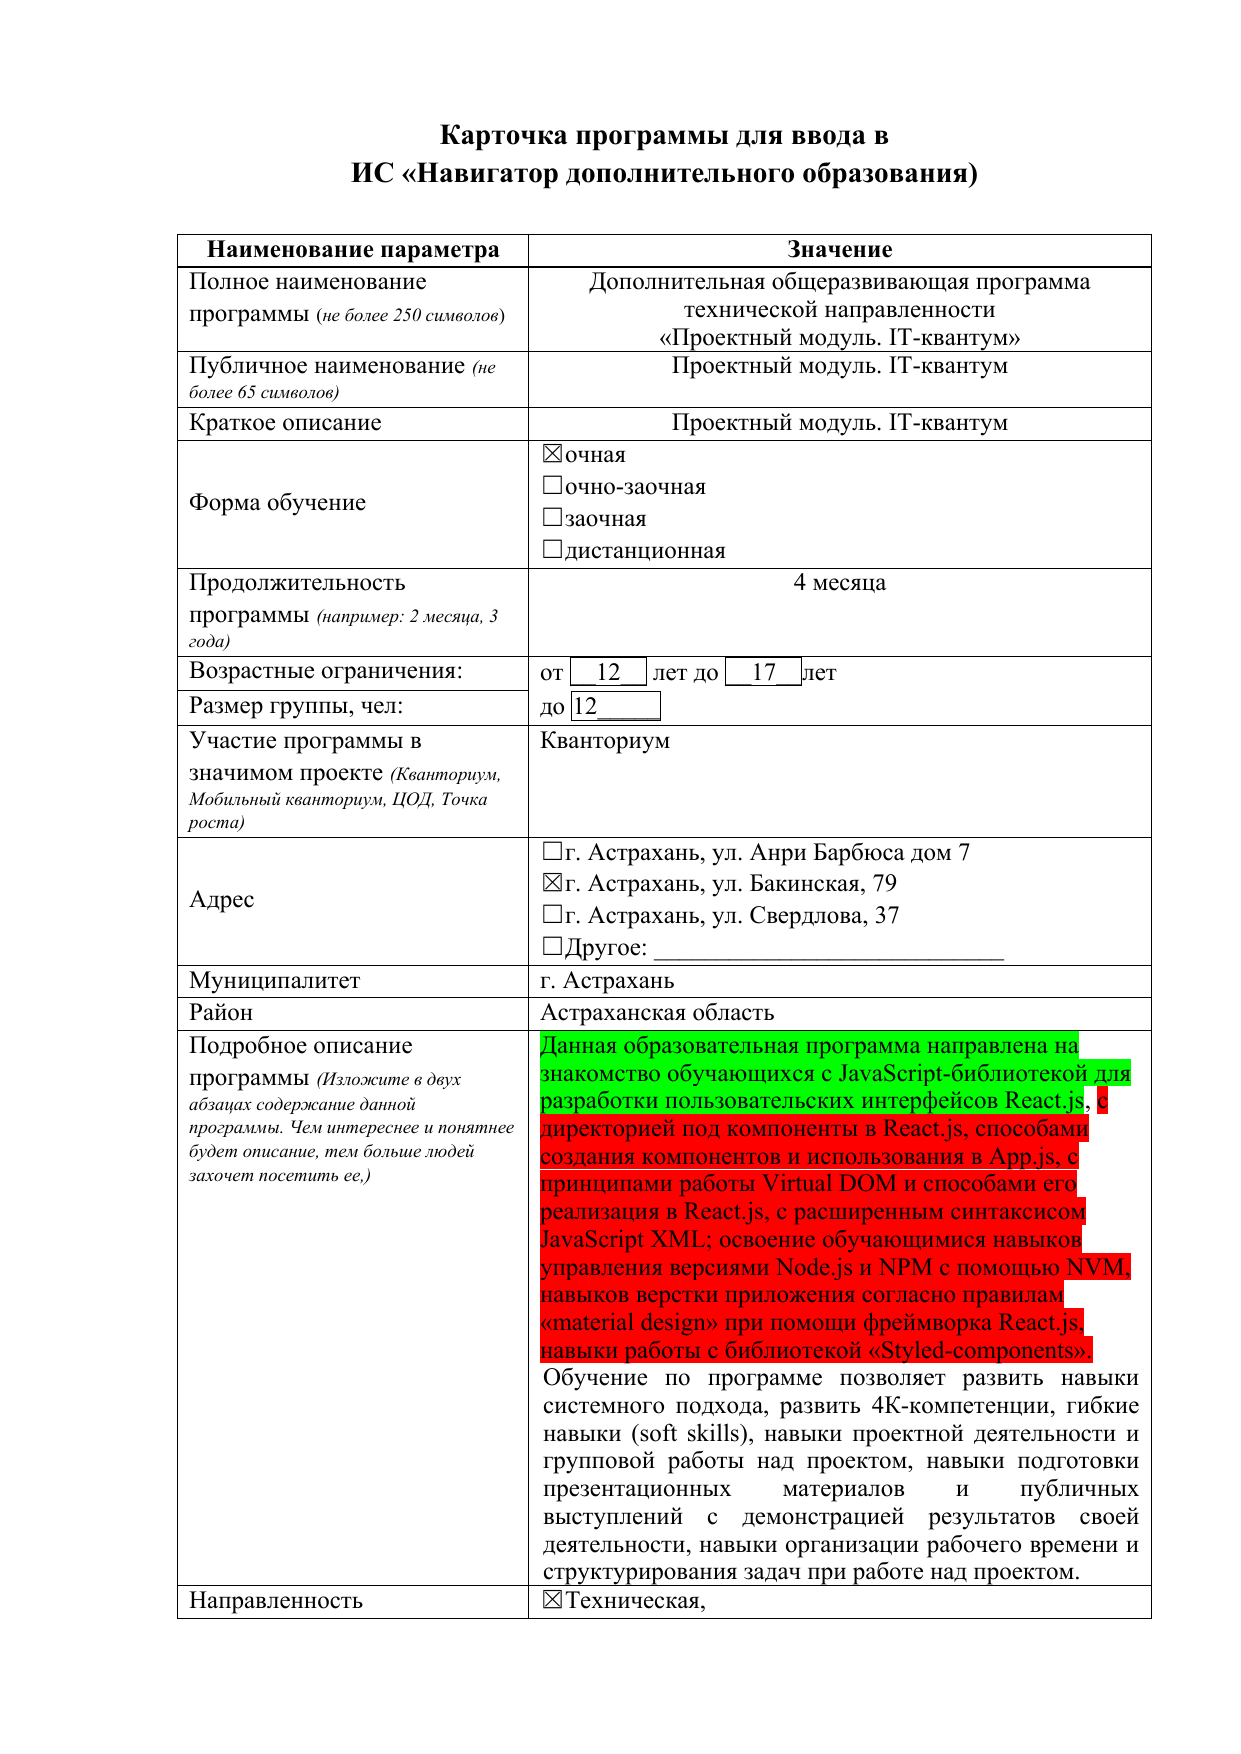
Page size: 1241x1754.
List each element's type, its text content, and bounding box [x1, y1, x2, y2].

table_cell Краткое описание [178, 408, 528, 439]
text ИС «Навигатор дополнительного образования) [177, 157, 1152, 189]
table_header Наименование параметра [178, 235, 528, 266]
table_cell Участие программы в значимом проекте (Кванториум, Мобильный кванториум, ЦОД, Точка роста) [178, 726, 528, 837]
table_cell Продолжительность программы (например: 2 месяца, 3 года) [178, 569, 528, 656]
table_cell Муниципалитет [178, 966, 528, 997]
table_cell Данная образовательная программа направлена на знакомство обучающихся с JavaScript-библиотекой для разработки пользовательских интерфейсов React.js, с директорией под компоненты в React.js, способами создания компонентов и использования в App.js, с принципами работы Virtual DOM и способами его реализация в React.js, с расширенным синтаксисом JavaScript XML; освоение обучающимися навыков управления версиями Node.js и NPM с помощью NVM, навыков верстки приложения согласно правилам «material design» при помощи фреймворка React.js, навыки работы с библиотекой «Styled-components». Обучение по программе позволяет развить навыки системного подхода, развить 4К-компетенции, гибкие навыки (soft skills), навыки проектной деятельности и групповой работы над проектом, навыки подготовки презентационных материалов и публичных выступлений с демонстрацией результатов своей деятельности, навыки организации рабочего времени и структурирования задач при работе над проектом. [529, 1031, 1151, 1585]
table_cell Подробное описание программы (Изложите в двух абзацах содержание данной программы. Чем интереснее и понятнее будет описание, тем больше людей захочет посетить ее,) [178, 1031, 528, 1585]
table_cell очная очно-заочная заочная дистанционная [529, 441, 1151, 567]
table_cell 4 месяца [529, 569, 1151, 656]
table_cell Размер группы, чел: [178, 691, 528, 725]
table_cell Направленность [178, 1586, 528, 1618]
table_cell Астраханская область [529, 998, 1151, 1030]
table_cell г. Астрахань [529, 966, 1151, 997]
table_cell Публичное наименование (не более 65 символов) [178, 352, 528, 407]
table_cell Форма обучение [178, 441, 528, 567]
table_header Значение [529, 235, 1151, 266]
table_cell от лет до лет [529, 657, 1151, 690]
table_cell Полное наименование программы (не более 250 символов) [178, 268, 528, 351]
text Карточка программы для ввода в [177, 118, 1152, 150]
table_cell Возрастные ограничения: [178, 657, 528, 690]
table_cell Проектный модуль. IT-квантум [529, 408, 1151, 439]
table_cell Кванториум [529, 726, 1151, 837]
table_cell Район [178, 998, 528, 1030]
table_cell до [529, 690, 1151, 725]
table_cell Дополнительная общеразвивающая программа технической направленности «Проектный модуль. IT-квантум» [529, 268, 1151, 351]
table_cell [529, 1586, 1151, 1618]
table_cell Проектный модуль. IT-квантум [529, 352, 1151, 407]
table_cell г. Астрахань, ул. Анри Барбюса дом 7 г. Астрахань, ул. Бакинская, 79 г. Астрахань, ул. Свердлова, 37 Другое: [529, 838, 1151, 965]
table_cell Адрес [178, 838, 528, 965]
